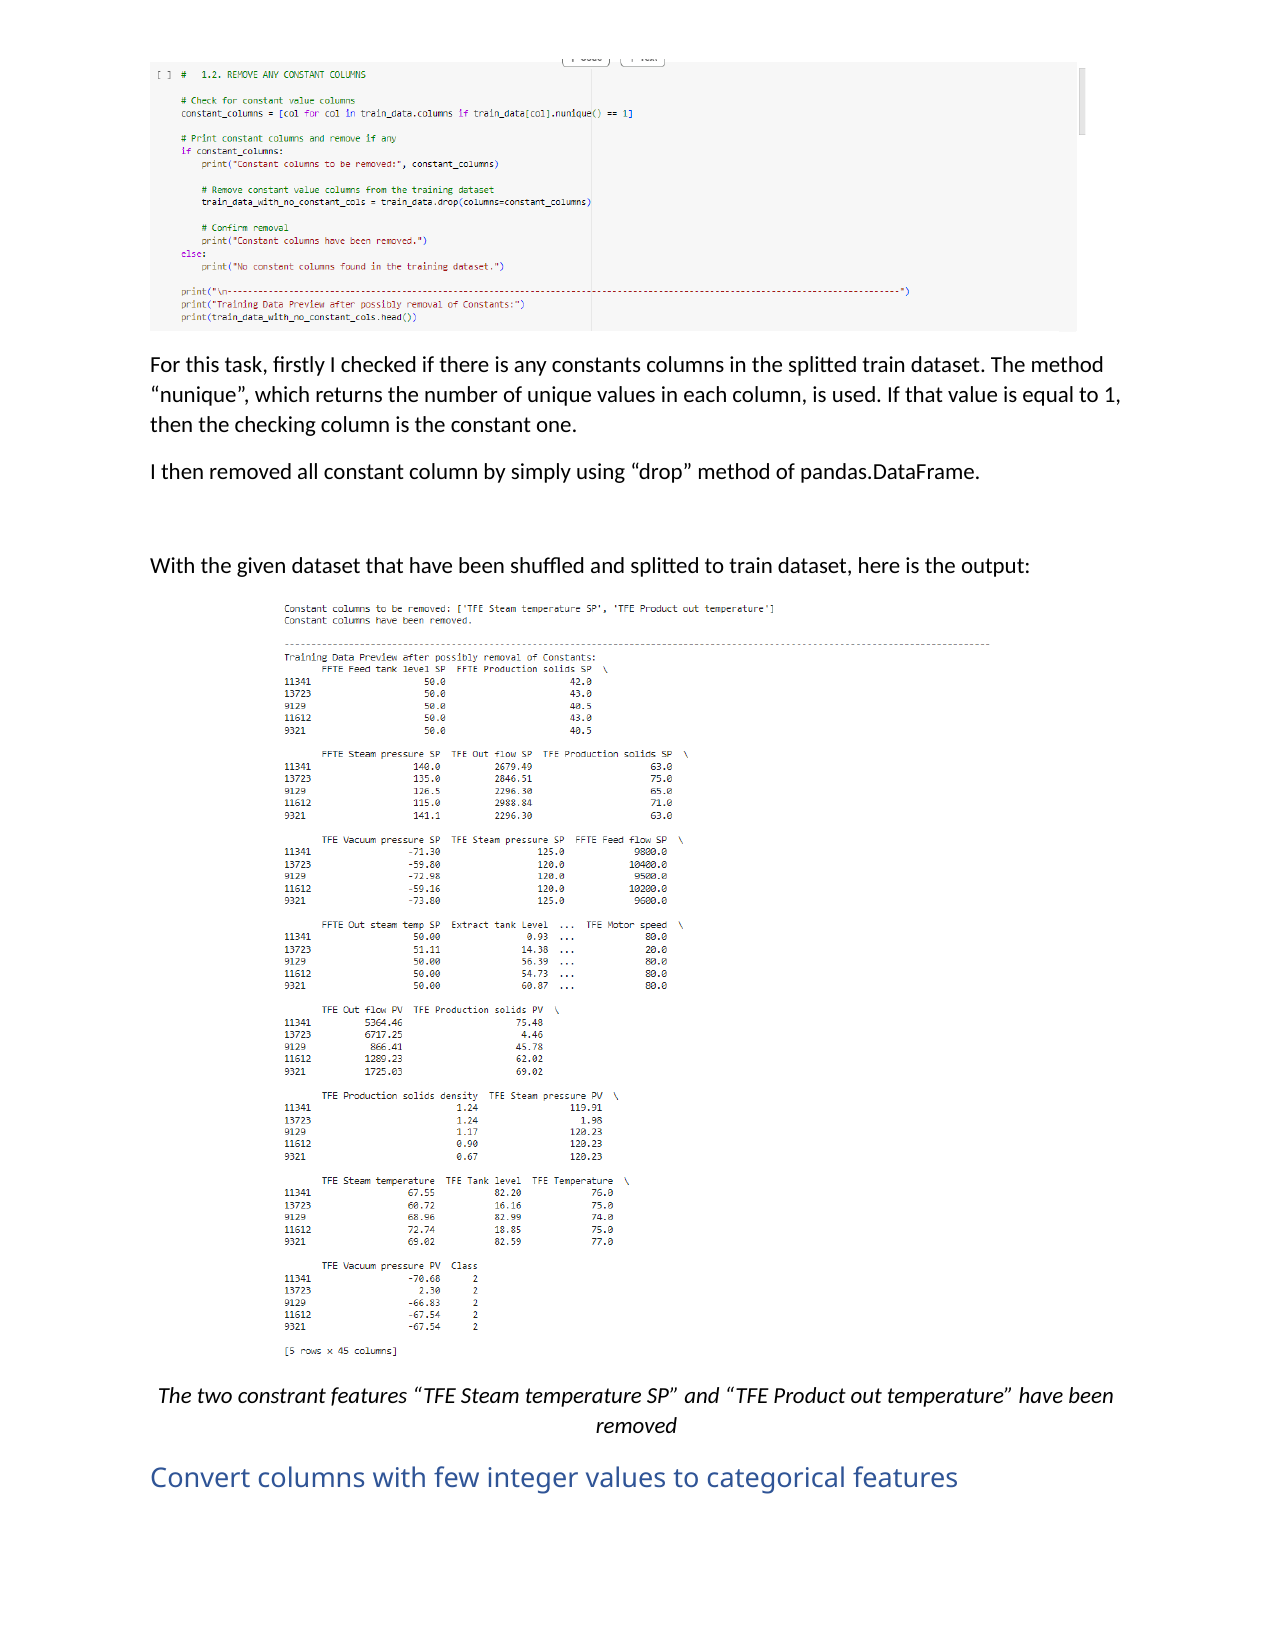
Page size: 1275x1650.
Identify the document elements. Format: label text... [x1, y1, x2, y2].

text I then removed all constant column by simply using “drop” method of pandas.DataFrame. [150, 457, 1125, 485]
text For this task, firstly I checked if there is any constants columns in the splitted train dataset. The method “nunique”, which returns the number of unique values in each column, is used. If that value is equal to 1, then the checking column is the constant one. [150, 350, 1125, 438]
subtitle Convert columns with few integer values to categorical features [150, 1458, 1125, 1495]
text The two constrant features “TFE Steam temperature SP” and “TFE Product out temperature” have been removed [150, 1381, 1125, 1439]
picture [280, 597, 995, 1363]
text With the given dataset that have been shuffled and splitted to train dataset, here is the output: [150, 551, 1125, 579]
picture [150, 59, 1086, 332]
